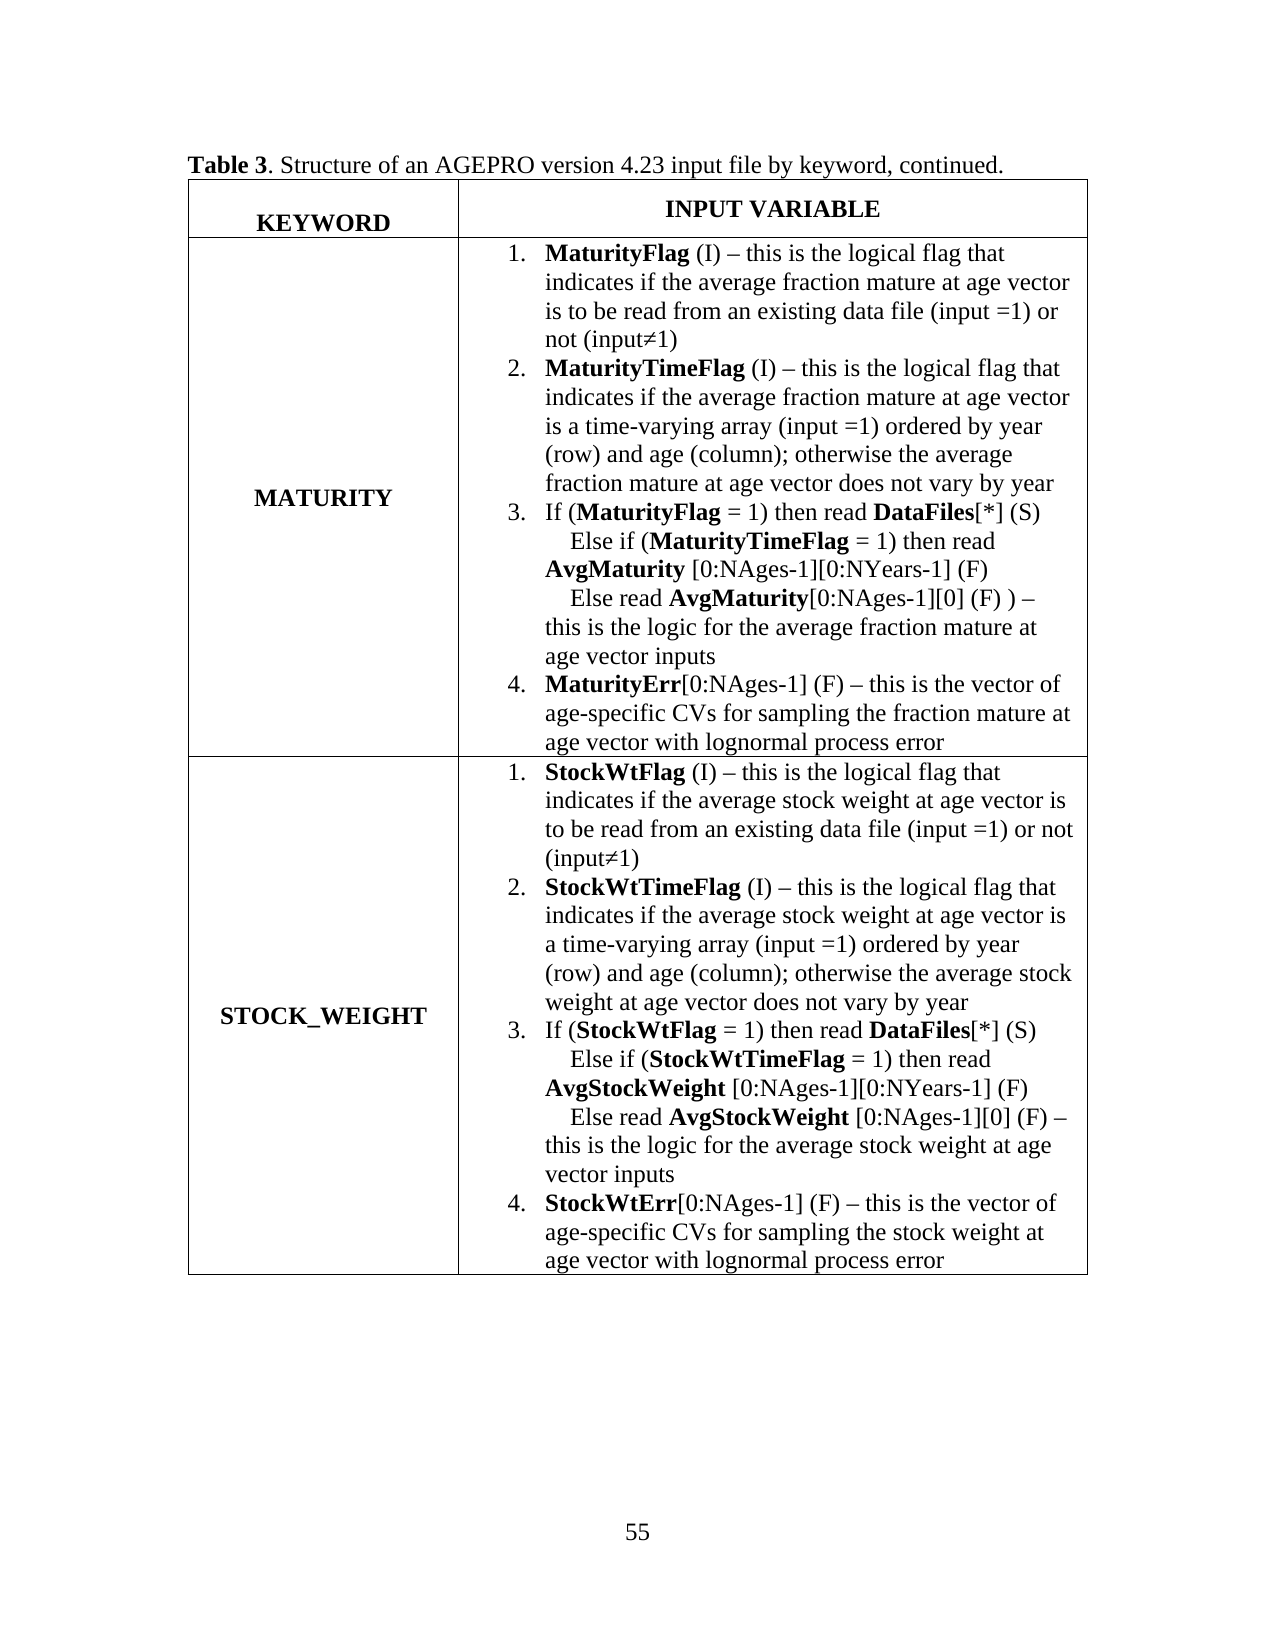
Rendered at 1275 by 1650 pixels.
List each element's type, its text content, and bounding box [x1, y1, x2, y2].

table_header INPUT VARIABLE [459, 180, 1087, 237]
table_cell StockWtFlag (I) – this is the logical flag that indicates if the average stock weight at age vector is to be read from an existing data file (input =1) or not (input≠1) StockWtTimeFlag (I) – this is the logical flag that indicates if the average stock weight at age vector is a time-varying array (input =1) ordered by year (row) and age (column); otherwise the average stock weight at age vector does not vary by year If (StockWtFlag = 1) then read DataFiles[*] (S) Else if (StockWtTimeFlag = 1) then read AvgStockWeight [0:NAges-1][0:NYears-1] (F) Else read AvgStockWeight [0:NAges-1][0] (F) – this is the logic for the average stock weight at age vector inputs StockWtErr[0:NAges-1] (F) – this is the vector of age-specific CVs for sampling the stock weight at age vector with lognormal process error [459, 757, 1087, 1274]
table_cell MATURITY [189, 238, 458, 756]
text Table 3. Structure of an AGEPRO version 4.23 input file by keyword, continued. [187, 150, 1087, 179]
table_header KEYWORD [189, 180, 458, 237]
table_cell STOCK_WEIGHT [189, 757, 458, 1274]
table_cell MaturityFlag (I) – this is the logical flag that indicates if the average fraction mature at age vector is to be read from an existing data file (input =1) or not (input≠1) MaturityTimeFlag (I) – this is the logical flag that indicates if the average fraction mature at age vector is a time-varying array (input =1) ordered by year (row) and age (column); otherwise the average fraction mature at age vector does not vary by year If (MaturityFlag = 1) then read DataFiles[*] (S) Else if (MaturityTimeFlag = 1) then read AvgMaturity [0:NAges-1][0:NYears-1] (F) Else read AvgMaturity[0:NAges-1][0] (F) ) – this is the logic for the average fraction mature at age vector inputs MaturityErr[0:NAges-1] (F) – this is the vector of age-specific CVs for sampling the fraction mature at age vector with lognormal process error [459, 238, 1087, 756]
